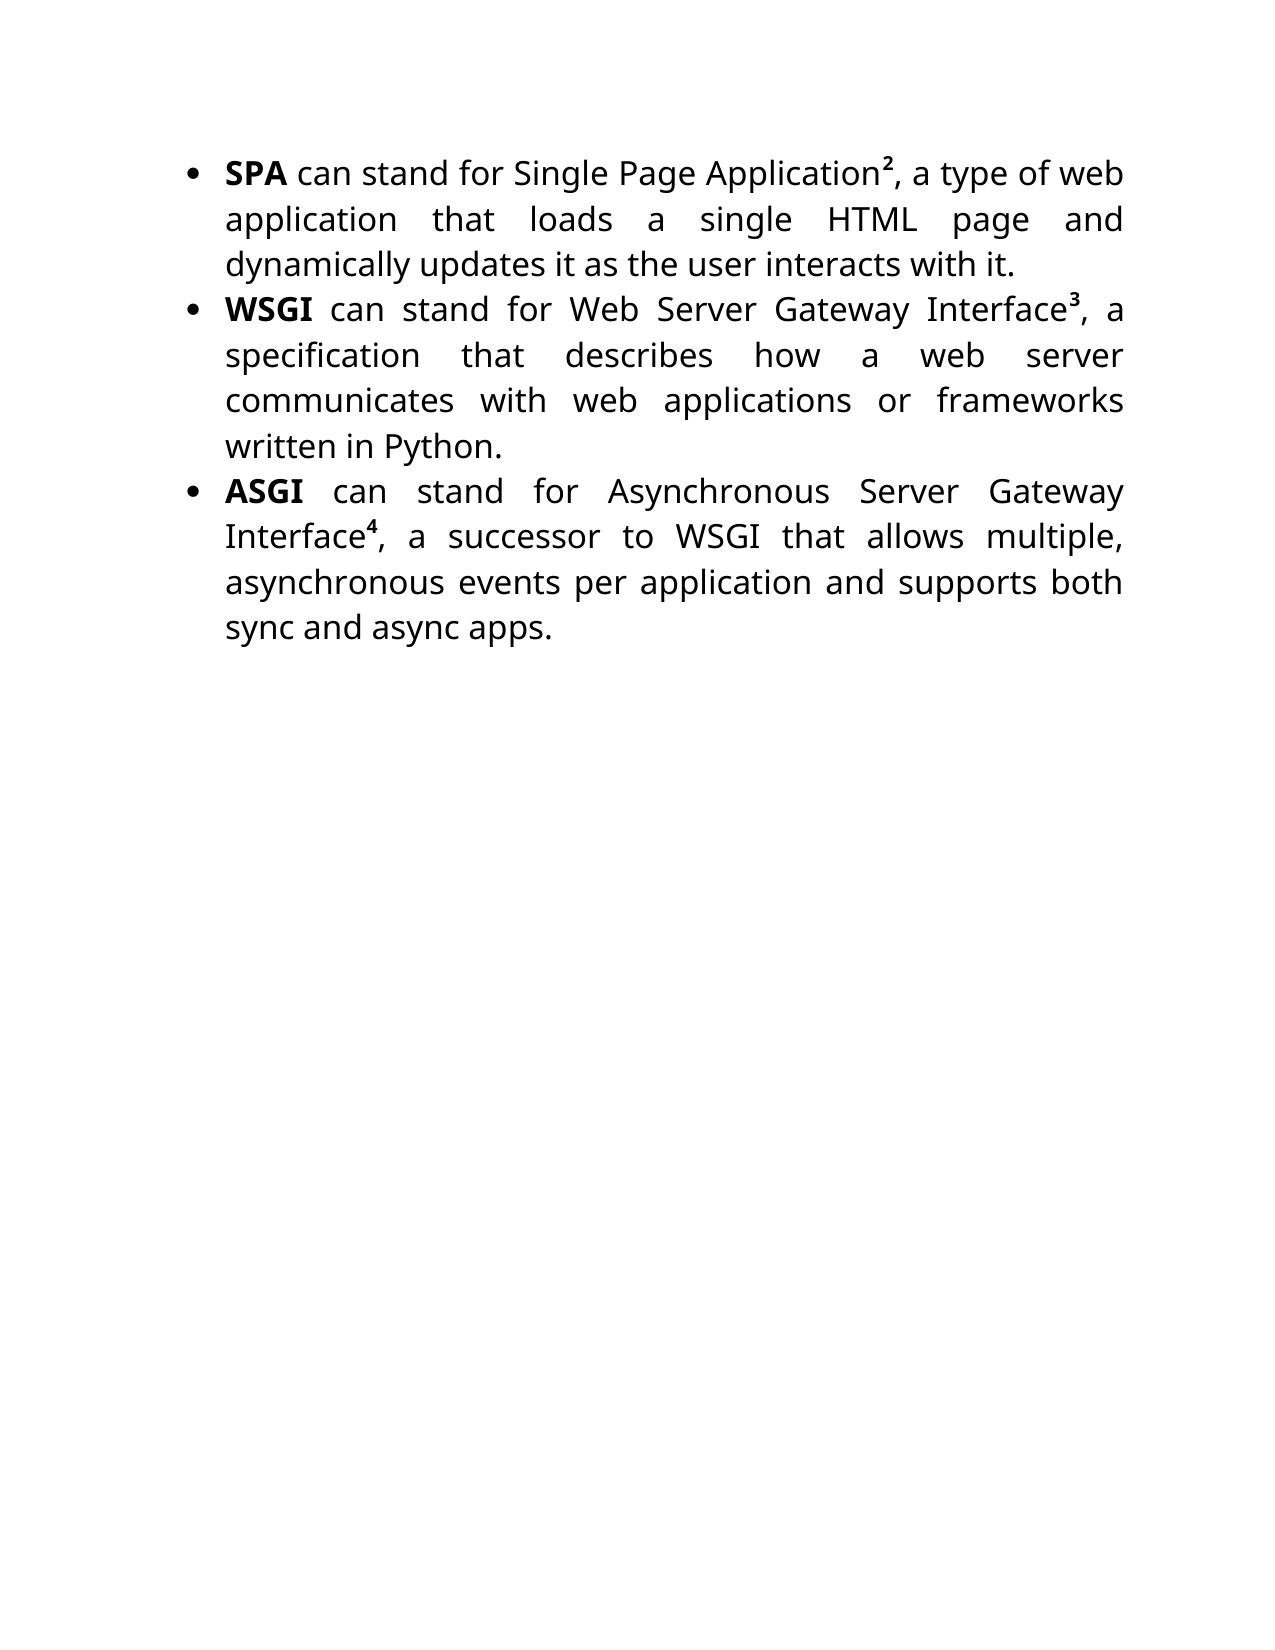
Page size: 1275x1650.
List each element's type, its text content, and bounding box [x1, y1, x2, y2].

list SPA can stand for Single Page Application2, a type of web application that loads a single HTML page and dynamically updates it as the user interacts with it. [187, 150, 1125, 286]
list ASGI can stand for Asynchronous Server Gateway Interface4, a successor to WSGI that allows multiple, asynchronous events per application and supports both sync and async apps. [187, 468, 1125, 649]
list WSGI can stand for Web Server Gateway Interface3, a specification that describes how a web server communicates with web applications or frameworks written in Python. [187, 286, 1125, 468]
